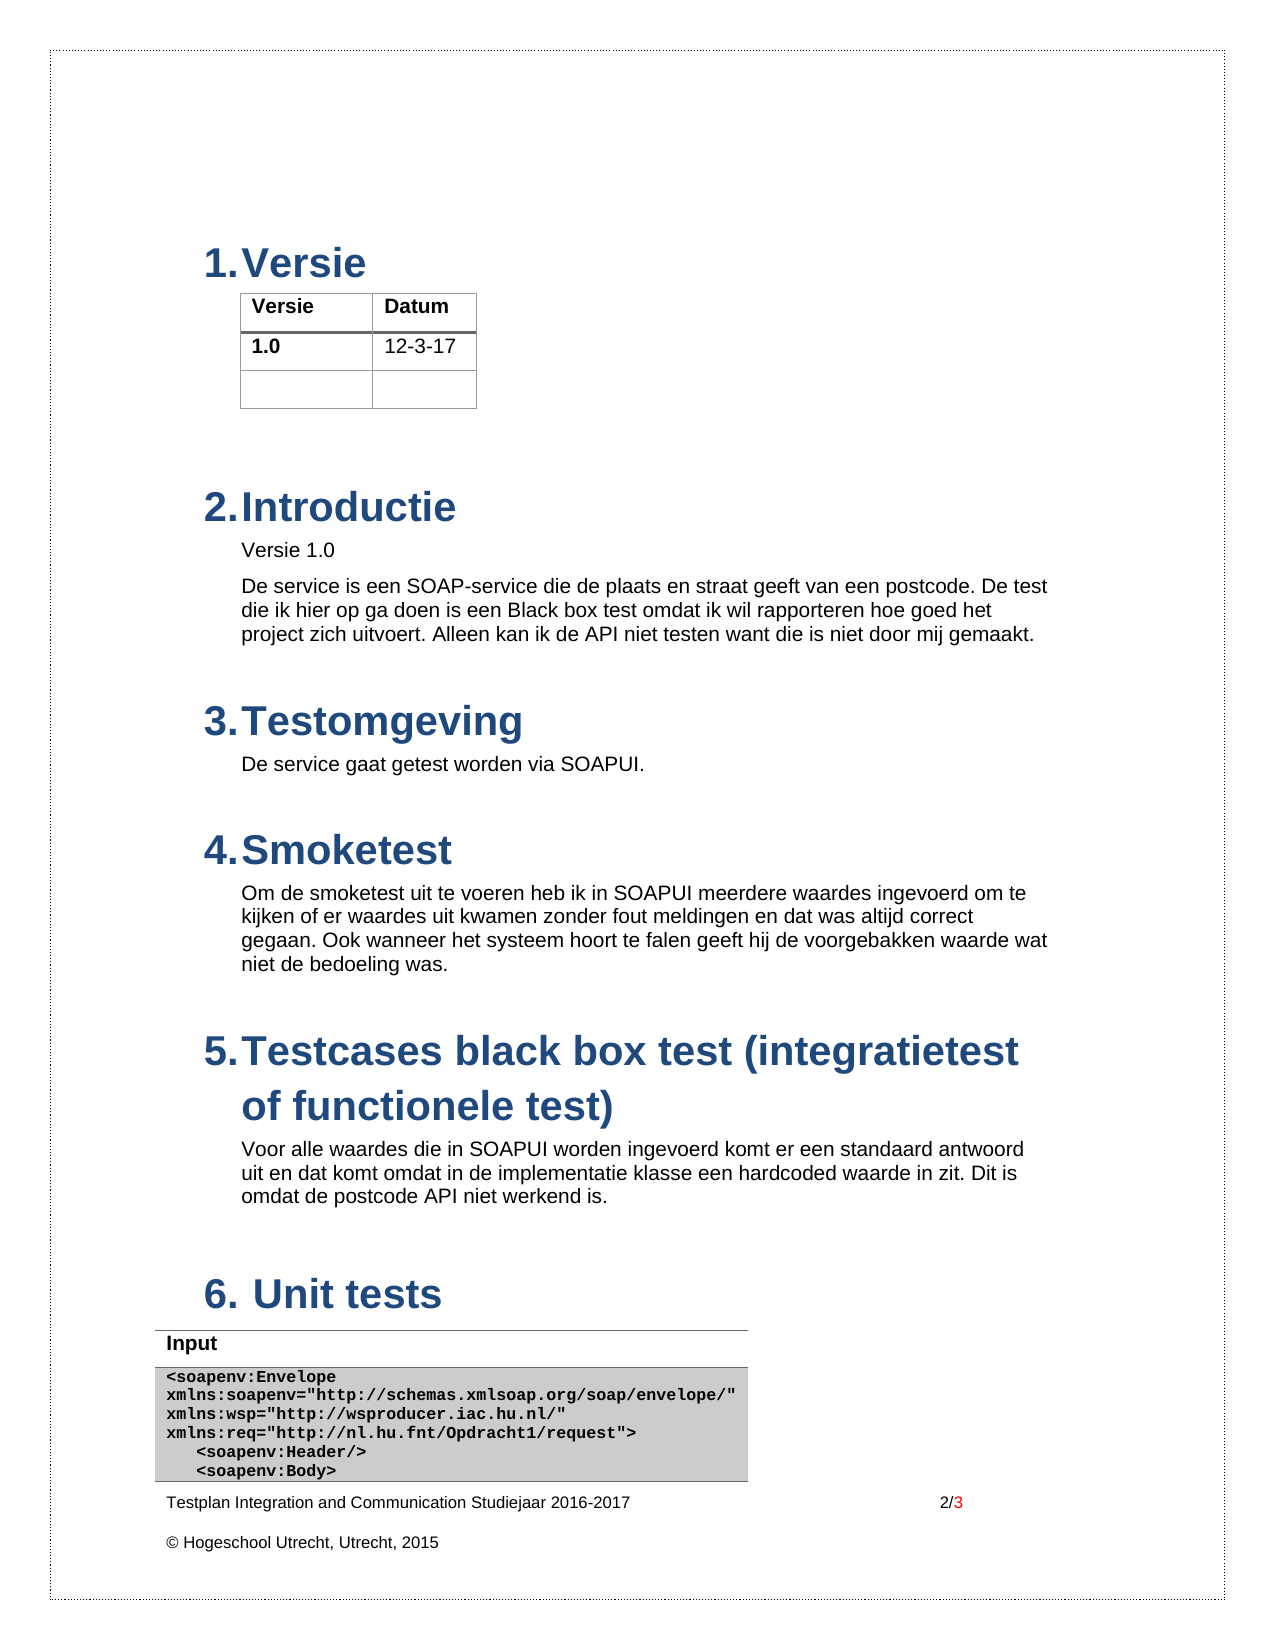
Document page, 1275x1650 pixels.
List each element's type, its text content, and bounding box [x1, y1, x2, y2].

table_cell 12-3-17 [373, 334, 476, 370]
subtitle Testcases black box test (integratietest of functionele test) [204, 1026, 1048, 1129]
table_cell 1.0 [241, 334, 372, 370]
subtitle Testomgeving [204, 696, 1048, 744]
table_header Datum [373, 294, 476, 331]
table_header Versie [241, 294, 372, 331]
text Voor alle waardes die in SOAPUI worden ingevoerd komt er een standaard antwoord uit en dat komt omdat in de implementatie klasse een hardcoded waarde in zit. Dit is omdat de postcode API niet werkend is. [241, 1136, 1048, 1208]
subtitle Smoketest [204, 825, 1048, 873]
subtitle Introductie [204, 483, 1048, 531]
table_cell [241, 371, 372, 408]
table_header Input [155, 1331, 748, 1367]
table_cell [373, 371, 476, 408]
text Om de smoketest uit te voeren heb ik in SOAPUI meerdere waardes ingevoerd om te kijken of er waardes uit kwamen zonder fout meldingen en dat was altijd correct gegaan. Ook wanneer het systeem hoort te falen geeft hij de voorgebakken waarde wat niet de bedoeling was. [241, 880, 1048, 976]
subtitle Versie [204, 238, 1048, 286]
text Versie 1.0 [241, 538, 1048, 562]
text De service gaat getest worden via SOAPUI. [204, 751, 1048, 775]
text De service is een SOAP-service die de plaats en straat geeft van een postcode. De test die ik hier op ga doen is een Black box test omdat ik wil rapporteren hoe goed het project zich uitvoert. Alleen kan ik de API niet testen want die is niet door mij gemaakt. [241, 574, 1048, 646]
list Unit tests [204, 1269, 1048, 1317]
